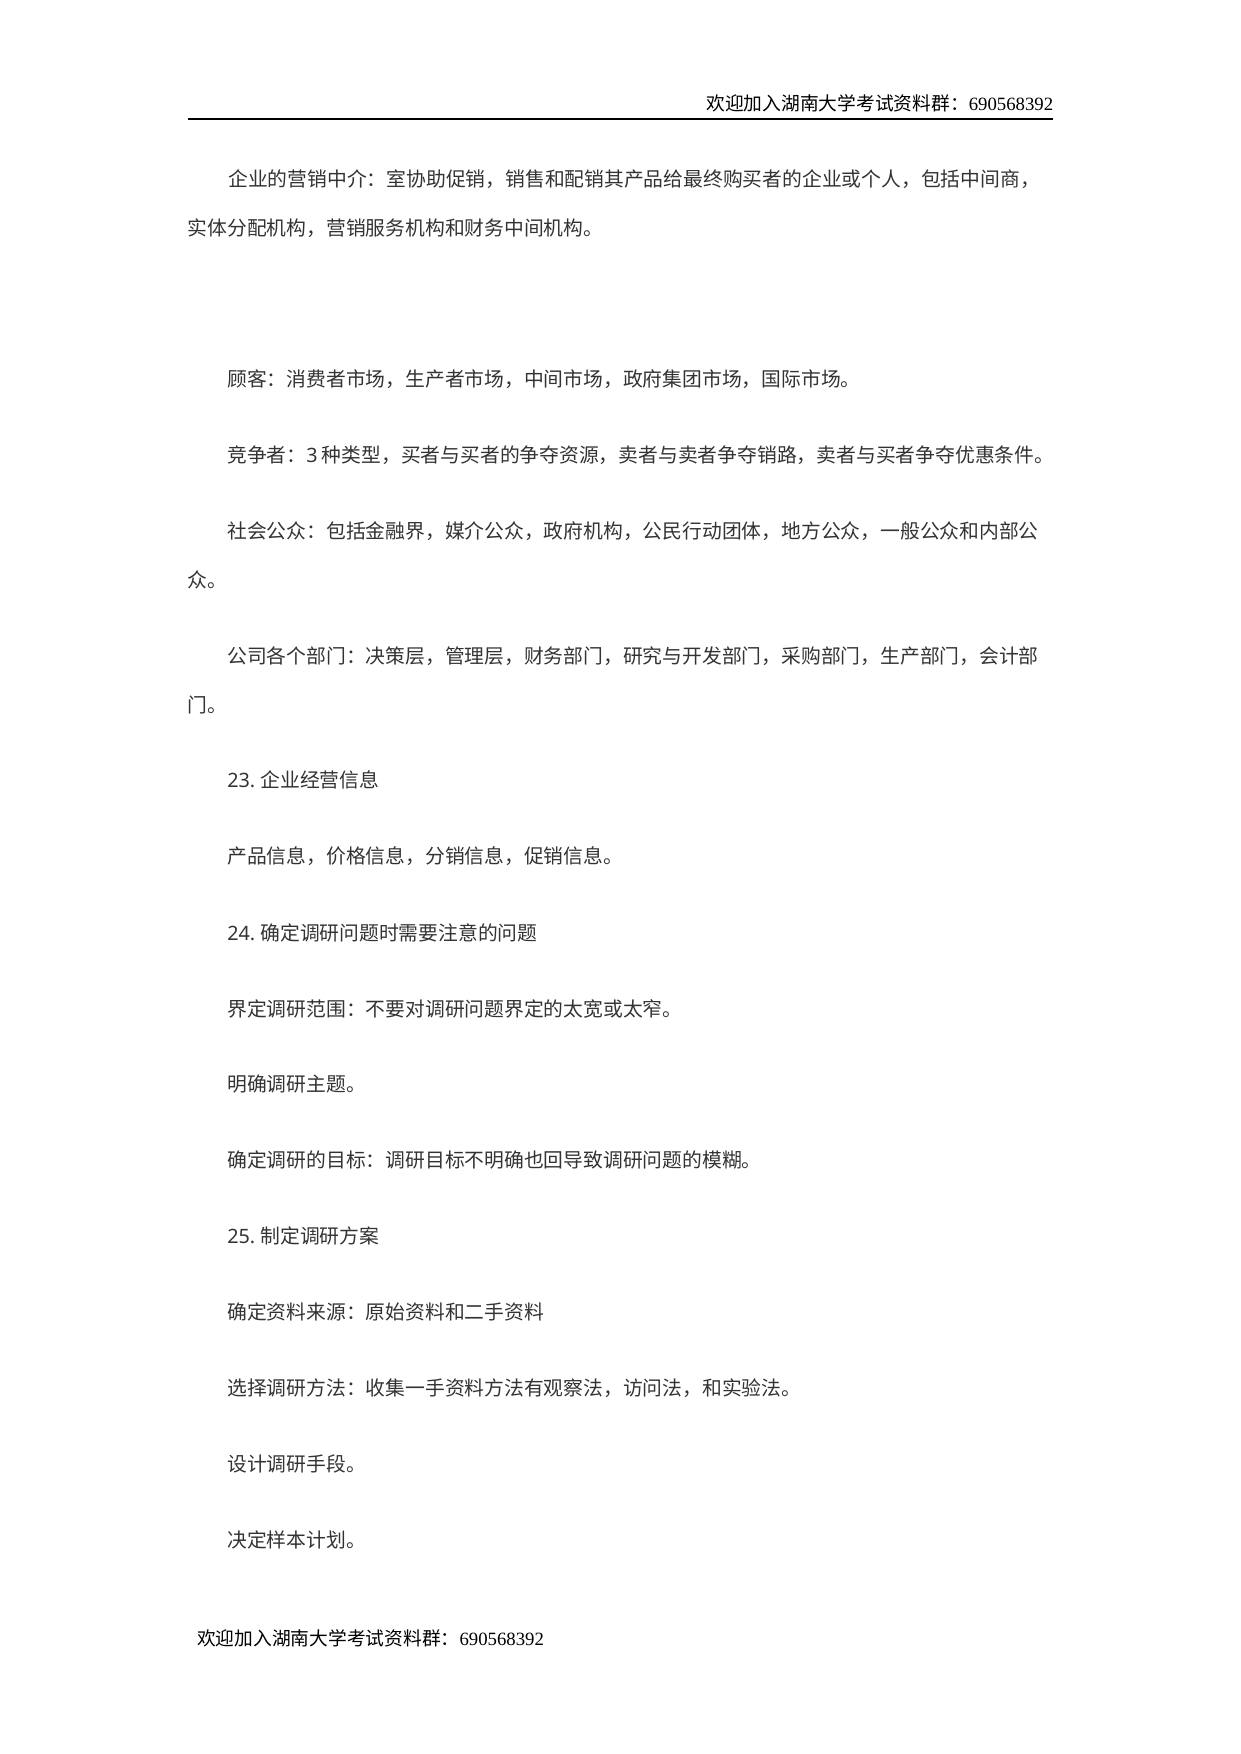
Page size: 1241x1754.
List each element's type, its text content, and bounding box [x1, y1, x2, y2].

text 顾客：消费者市场，生产者市场，中间市场，政府集团市场，国际市场。 [187, 362, 1053, 394]
text 设计调研手段。 [187, 1447, 1053, 1479]
text 确定资料来源：原始资料和二手资料 [187, 1295, 1053, 1327]
text 24. 确定调研问题时需要注意的问题 [187, 915, 1053, 948]
text 界定调研范围：不要对调研问题界定的太宽或太窄。 [187, 991, 1053, 1024]
text 产品信息，价格信息，分销信息，促销信息。 [187, 839, 1053, 872]
text 明确调研主题。 [187, 1067, 1053, 1099]
text 企业的营销中介：室协助促销，销售和配销其产品给最终购买者的企业或个人，包括中间商，实体分配机构，营销服务机构和财务中间机构。 [187, 162, 1053, 243]
text 选择调研方法：收集一手资料方法有观察法，访问法，和实验法。 [187, 1371, 1053, 1403]
text 25. 制定调研方案 [187, 1219, 1053, 1251]
text 社会公众：包括金融界，媒介公众，政府机构，公民行动团体，地方公众，一般公众和内部公众。 [187, 514, 1053, 595]
text 决定样本计划。 [187, 1523, 1053, 1555]
text 公司各个部门：决策层，管理层，财务部门，研究与开发部门，采购部门，生产部门，会计部门。 [187, 638, 1053, 720]
text 确定调研的目标：调研目标不明确也回导致调研问题的模糊。 [187, 1143, 1053, 1176]
text 23. 企业经营信息 [187, 763, 1053, 796]
text 竞争者：3种类型，买者与买者的争夺资源，卖者与卖者争夺销路，卖者与买者争夺优惠条件。 [187, 438, 1053, 470]
